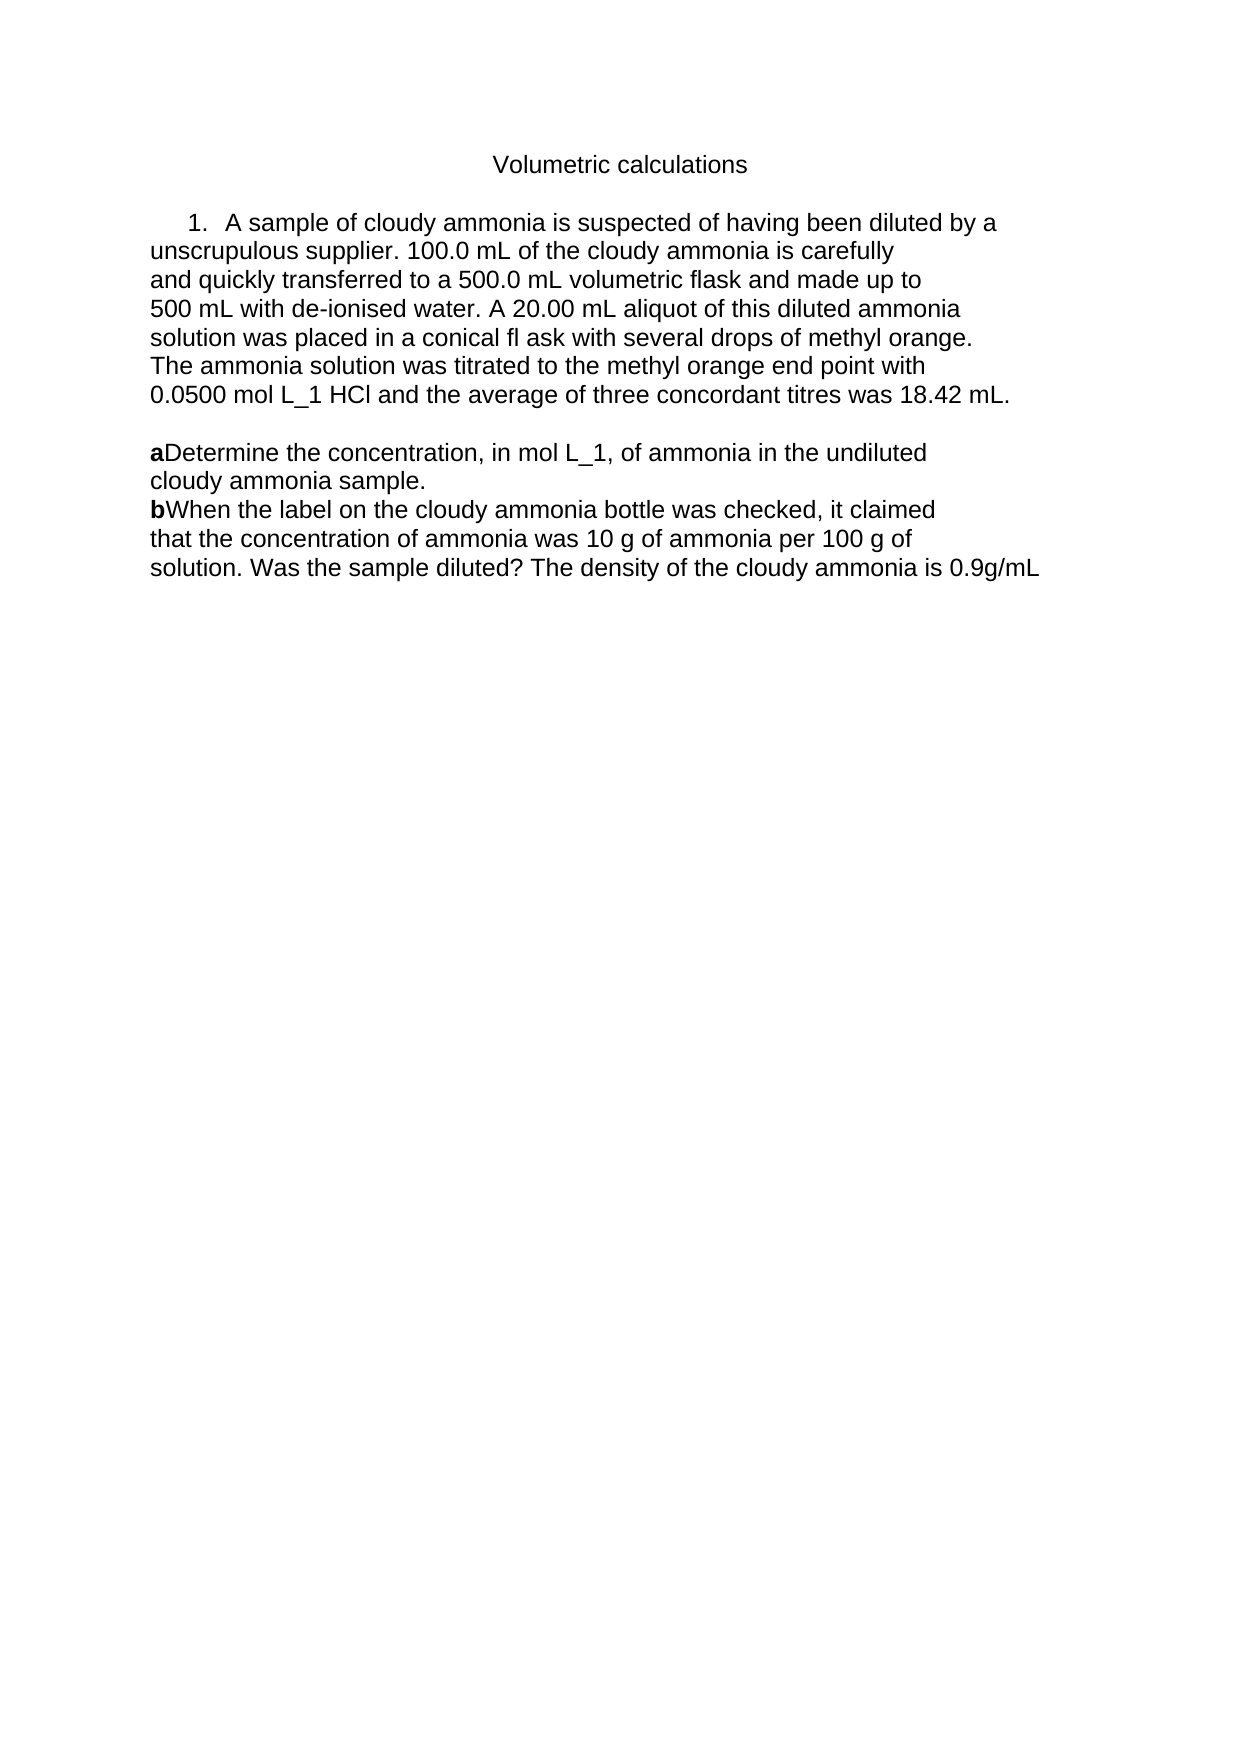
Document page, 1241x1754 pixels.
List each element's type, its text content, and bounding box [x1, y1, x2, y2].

text cloudy ammonia sample. [150, 466, 1090, 495]
text The ammonia solution was titrated to the methyl orange end point with [150, 351, 1090, 380]
text 500 mL with de-ionised water. A 20.00 mL aliquot of this diluted ammonia [150, 294, 1090, 322]
text unscrupulous supplier. 100.0 mL of the cloudy ammonia is carefully [150, 236, 1090, 265]
text that the concentration of ammonia was 10 g of ammonia per 100 g of [150, 524, 1090, 552]
text and quickly transferred to a 500.0 mL volumetric flask and made up to [150, 265, 1090, 294]
text aDetermine the concentration, in mol L_1, of ammonia in the undiluted [150, 437, 1090, 466]
text Volumetric calculations [150, 150, 1090, 179]
text solution. Was the sample diluted? The density of the cloudy ammonia is 0.9g/mL [150, 552, 1090, 581]
text 0.0500 mol L_1 HCl and the average of three concordant titres was 18.42 mL. [150, 380, 1090, 409]
list A sample of cloudy ammonia is suspected of having been diluted by a [187, 207, 1090, 236]
text bWhen the label on the cloudy ammonia bottle was checked, it claimed [150, 495, 1090, 524]
text solution was placed in a conical fl ask with several drops of methyl orange. [150, 322, 1090, 351]
